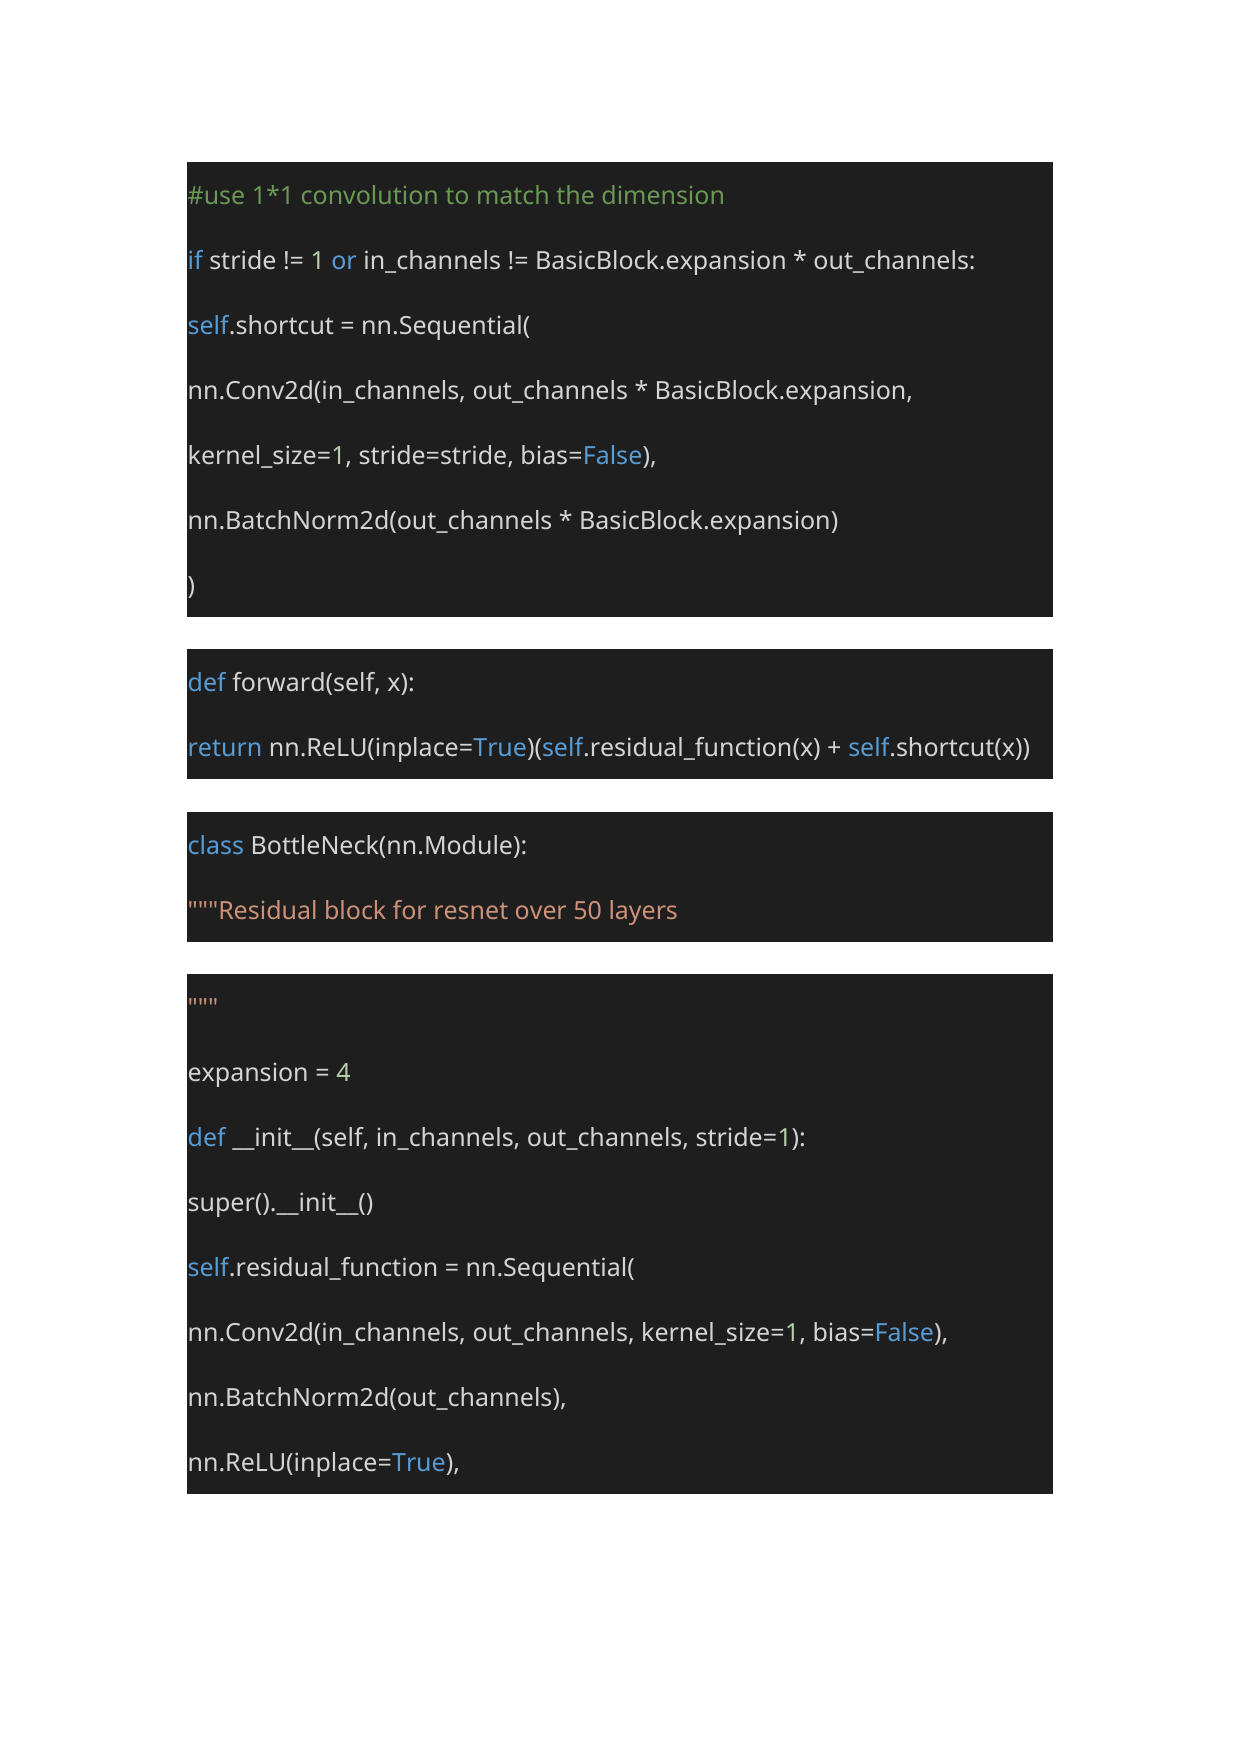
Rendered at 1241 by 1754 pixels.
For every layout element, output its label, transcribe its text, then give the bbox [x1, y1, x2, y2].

text def forward(self, x): [187, 649, 1053, 714]
text expansion = 4 [187, 1039, 1053, 1104]
text nn.BatchNorm2d(out_channels * BasicBlock.expansion) [187, 487, 1053, 552]
text return nn.ReLU(inplace=True)(self.residual_function(x) + self.shortcut(x)) [187, 714, 1053, 779]
text def __init__(self, in_channels, out_channels, stride=1): [187, 1104, 1053, 1169]
text self.residual_function = nn.Sequential( [187, 1234, 1053, 1299]
text if stride != 1 or in_channels != BasicBlock.expansion * out_channels: [187, 227, 1053, 292]
text #use 1*1 convolution to match the dimension [187, 162, 1053, 227]
text nn.Conv2d(in_channels, out_channels, kernel_size=1, bias=False), [187, 1299, 1053, 1364]
text nn.ReLU(inplace=True), [187, 1429, 1053, 1494]
text """ [187, 974, 1053, 1039]
text """Residual block for resnet over 50 layers [187, 877, 1053, 942]
text nn.BatchNorm2d(out_channels), [187, 1364, 1053, 1429]
text super().__init__() [187, 1169, 1053, 1234]
text self.shortcut = nn.Sequential( [187, 292, 1053, 357]
text ) [187, 552, 1053, 617]
text class BottleNeck(nn.Module): [187, 812, 1053, 877]
text nn.Conv2d(in_channels, out_channels * BasicBlock.expansion, kernel_size=1, stride=stride, bias=False), [187, 357, 1053, 487]
